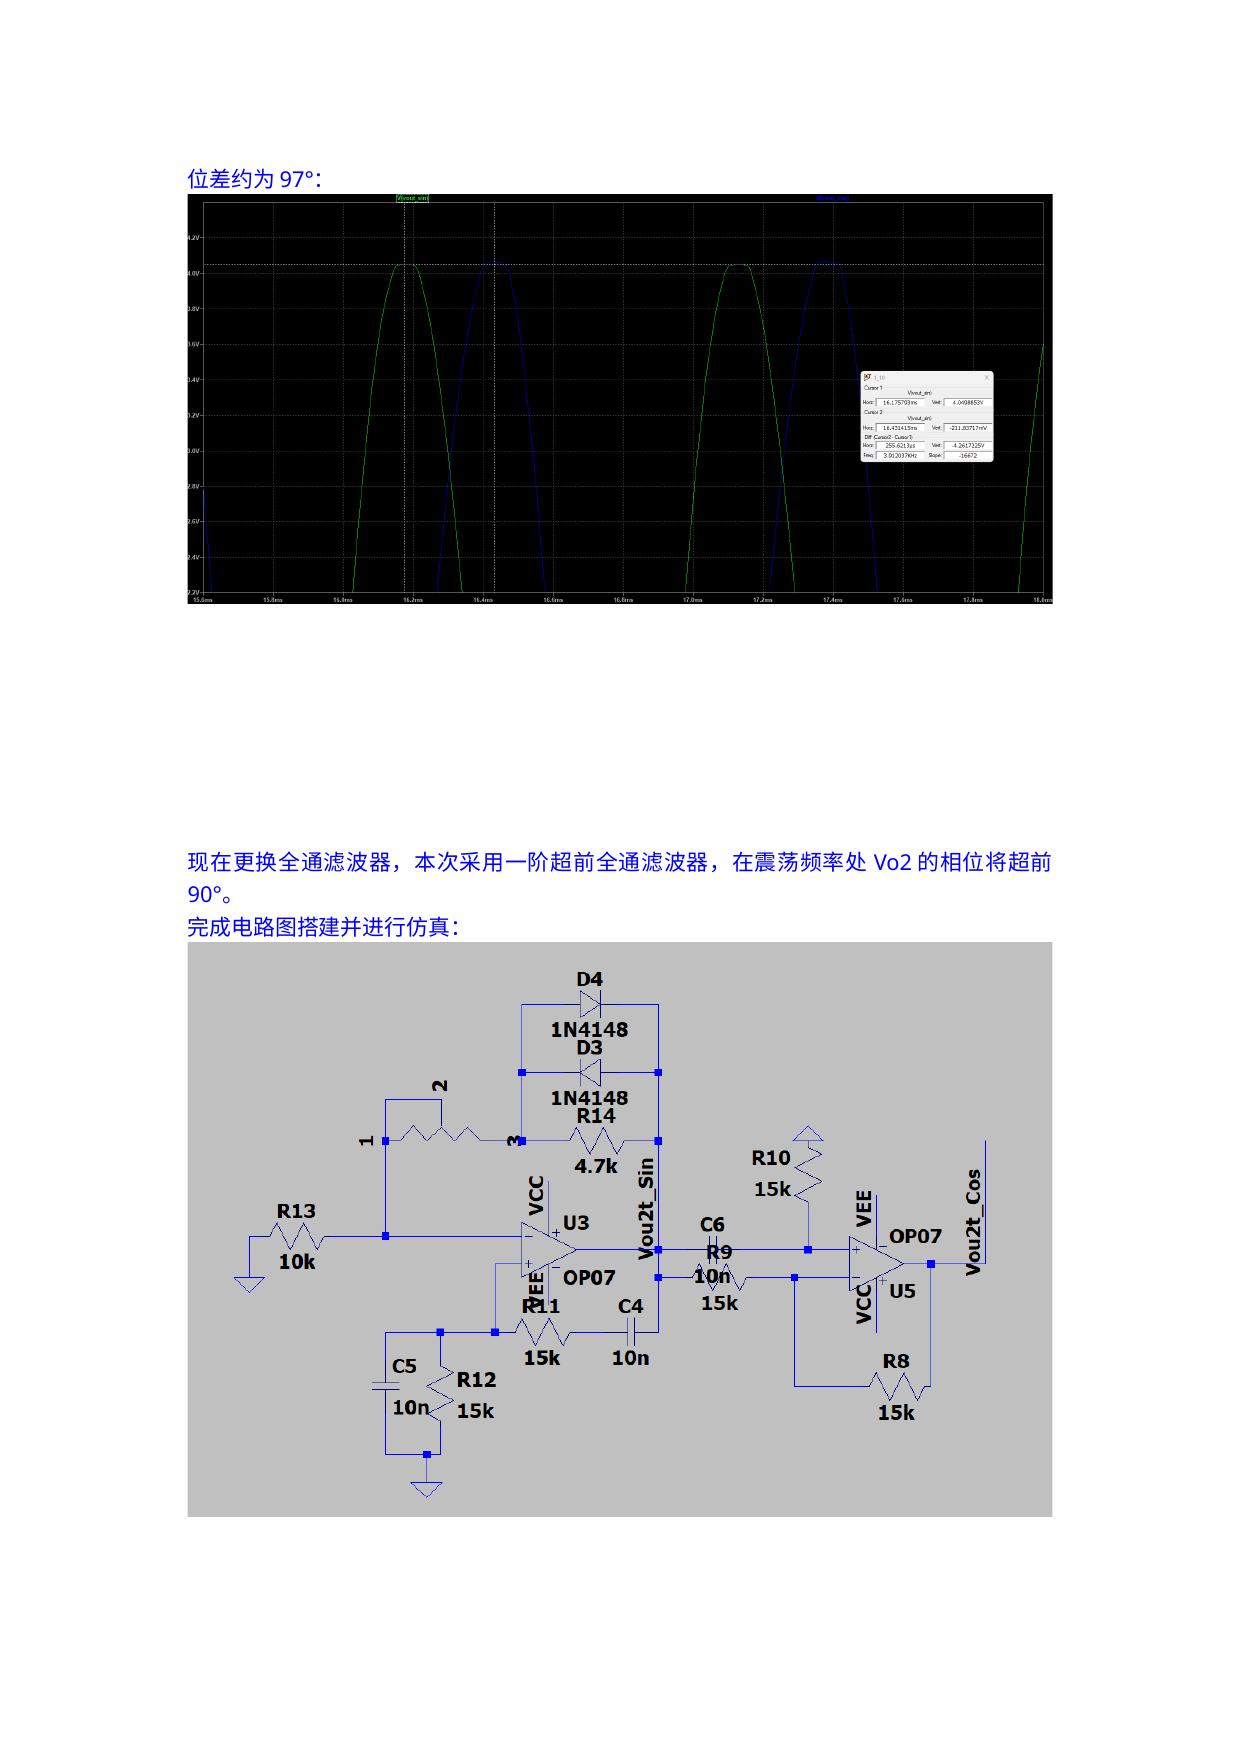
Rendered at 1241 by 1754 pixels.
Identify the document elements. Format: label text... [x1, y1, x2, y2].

picture [187, 942, 1053, 1517]
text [187, 162, 1053, 194]
text 完成电路图搭建并进行仿真： [187, 909, 1053, 942]
picture [187, 194, 1053, 604]
text 现在更换全通滤波器，本次采用一阶超前全通滤波器，在震荡频率处Vo2的相位将超前90°。 [187, 844, 1053, 909]
